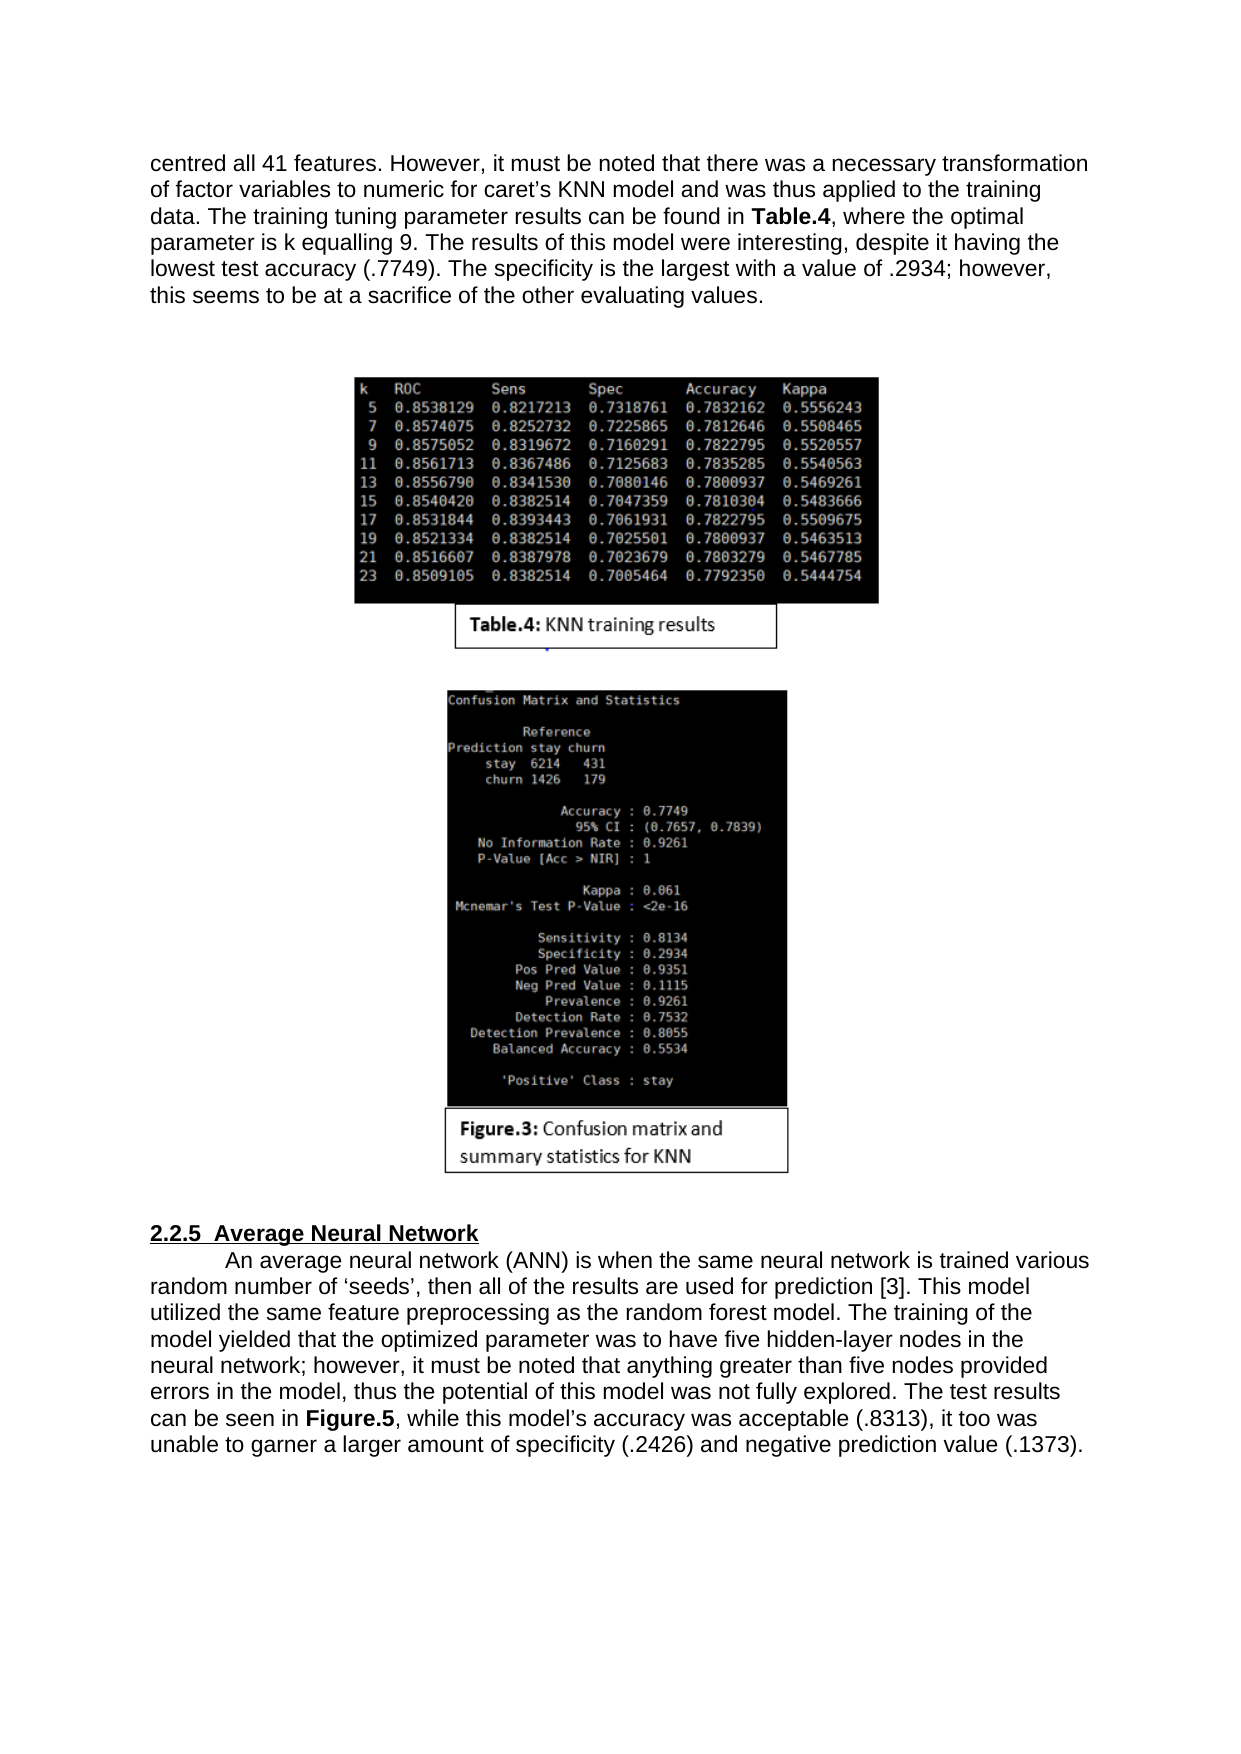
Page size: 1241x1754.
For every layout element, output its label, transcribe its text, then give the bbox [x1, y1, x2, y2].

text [150, 150, 1090, 308]
picture [337, 361, 904, 1192]
text 2.2.5 Average Neural Network [150, 1220, 1090, 1247]
text An average neural network (ANN) is when the same neural network is trained various random number of ‘seeds’, then all of the results are used for prediction [3]. This model utilized the same feature preprocessing as the random forest model. The training of the model yielded that the optimized parameter was to have five hidden-layer nodes in the neural network; however, it must be noted that anything greater than five nodes provided errors in the model, thus the potential of this model was not fully explored. The test results can be seen in Figure.5, while this model’s accuracy was acceptable (.8313), it too was unable to garner a larger amount of specificity (.2426) and negative prediction value (.1373). [150, 1247, 1090, 1457]
